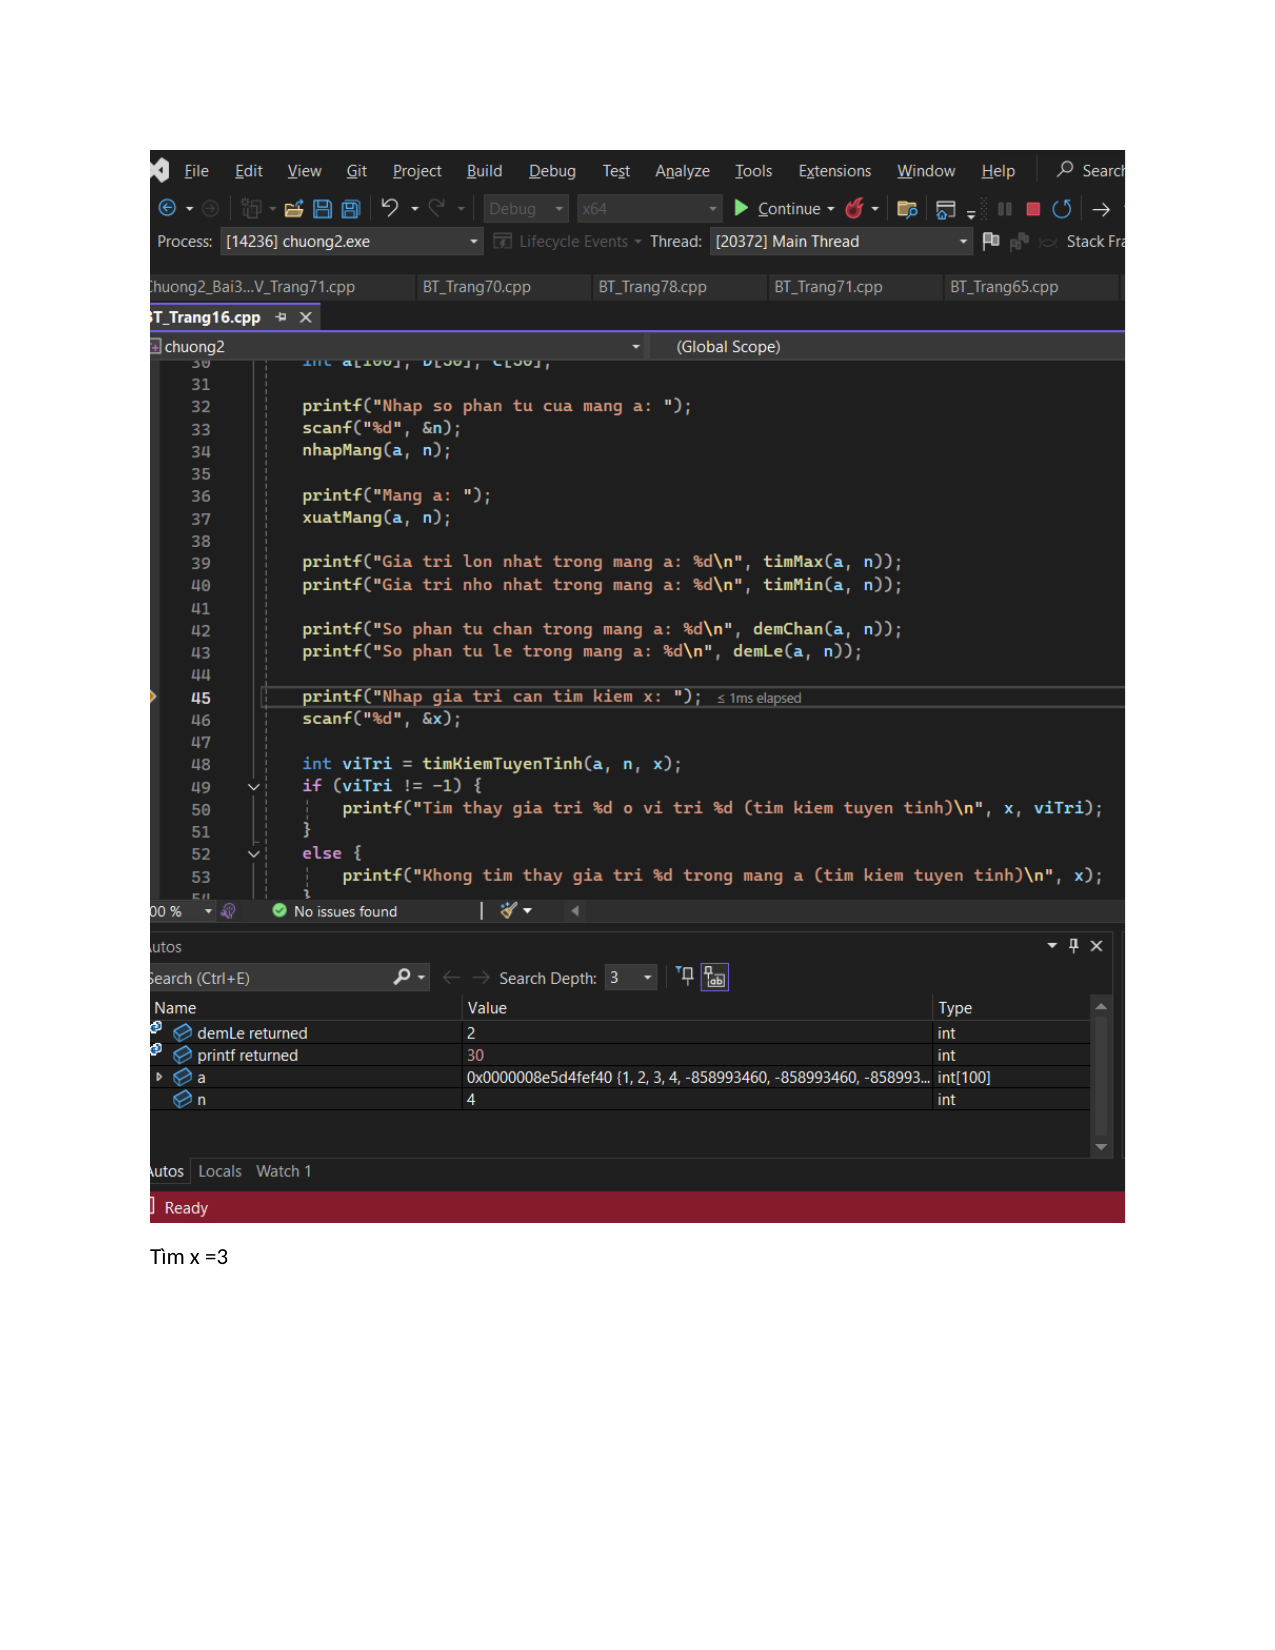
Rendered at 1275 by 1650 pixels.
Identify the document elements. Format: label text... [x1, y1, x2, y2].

text Tìm x =3 [150, 1242, 1125, 1270]
picture [150, 150, 1125, 1223]
